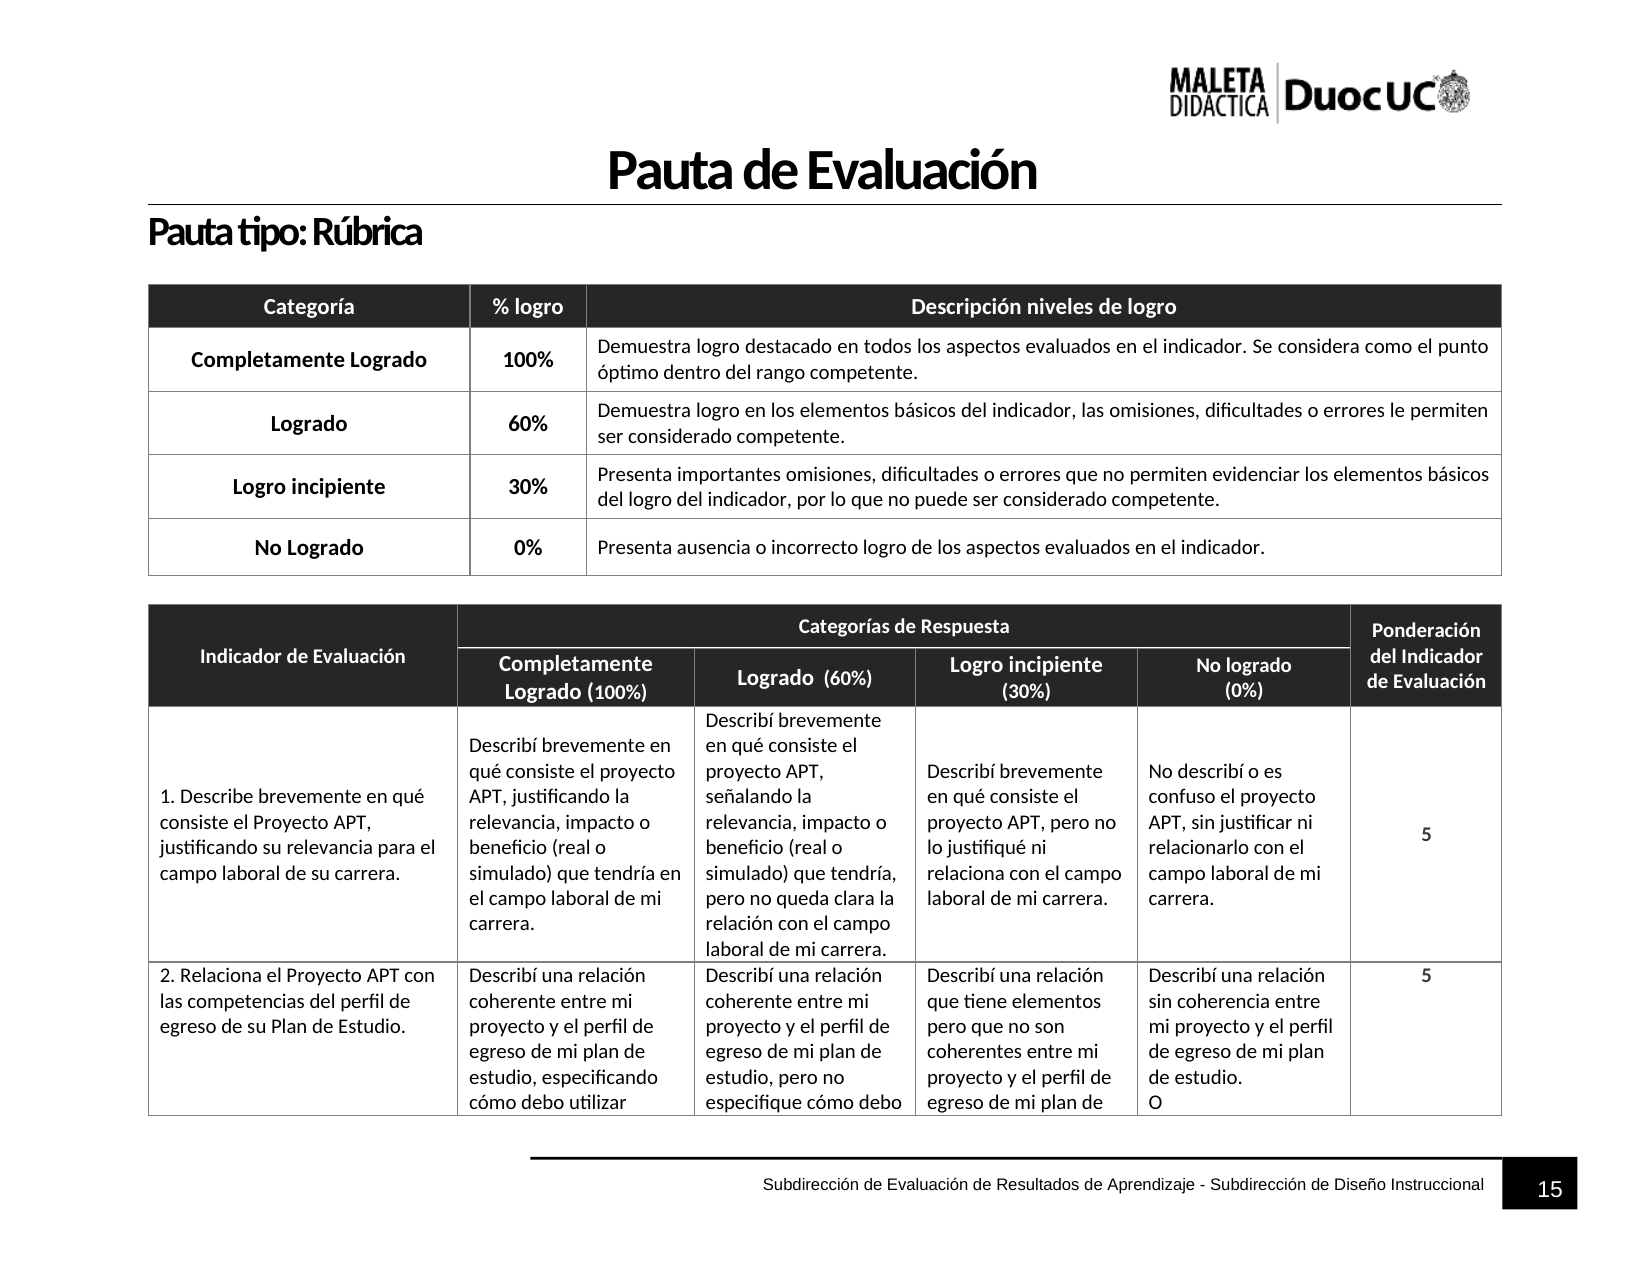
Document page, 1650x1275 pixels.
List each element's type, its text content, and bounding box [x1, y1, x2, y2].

text Pauta tipo: Rúbrica [148, 205, 1502, 256]
table_cell Describí una relación que tiene elementos pero que no son coherentes entre mi proyecto y el perfil de egreso de mi plan de estudio. [916, 963, 1137, 1115]
table_header Indicador de Evaluación [149, 605, 457, 706]
table_cell Describí brevemente en qué consiste el proyecto APT, justificando la relevancia, impacto o beneficio (real o simulado) que tendría en el campo laboral de mi carrera. [458, 707, 694, 961]
table_cell Presenta importantes omisiones, dificultades o errores que no permiten evidenciar los elementos básicos del logro del indicador, por lo que no puede ser considerado competente. [587, 455, 1501, 518]
table_cell 30% [471, 455, 586, 518]
picture [1162, 54, 1478, 130]
table_cell Demuestra logro en los elementos básicos del indicador, las omisiones, dificultades o errores le permiten ser considerado competente. [587, 392, 1501, 454]
table_cell Presenta ausencia o incorrecto logro de los aspectos evaluados en el indicador. [587, 519, 1501, 575]
table_cell 0% [471, 519, 586, 575]
table_cell Completamente Logrado [149, 328, 469, 391]
table_header Categoría [149, 285, 469, 327]
table_cell 60% [471, 392, 586, 454]
table_cell 100% [471, 328, 586, 391]
table_cell Demuestra logro destacado en todos los aspectos evaluados en el indicador. Se considera como el punto óptimo dentro del rango competente. [587, 328, 1501, 391]
table_cell Completamente Logrado (100%) [458, 649, 694, 706]
table_cell 1. Describe brevemente en qué consiste el Proyecto APT, justificando su relevancia para el campo laboral de su carrera. [149, 707, 457, 961]
table_header Descripción niveles de logro [587, 285, 1501, 327]
table_cell Logro incipiente (30%) [916, 649, 1137, 706]
table_cell Logrado (60%) [695, 649, 915, 706]
table_cell No Logrado [149, 519, 469, 575]
table_header % logro [471, 285, 586, 327]
table_header Ponderación del Indicador de Evaluación [1351, 605, 1501, 706]
table_cell Logrado [149, 392, 469, 454]
table_cell 5 [1351, 707, 1501, 961]
table_cell No logrado (0%) [1138, 649, 1350, 706]
table_cell Describí brevemente en qué consiste el proyecto APT, pero no lo justifiqué ni relaciona con el campo laboral de mi carrera. [916, 707, 1137, 961]
table_cell No describí o es confuso el proyecto APT, sin justificar ni relacionarlo con el campo laboral de mi carrera. [1138, 707, 1350, 961]
text Pauta de Evaluación [148, 133, 1502, 204]
table_header Categorías de Respuesta [458, 605, 1350, 647]
table_cell Describí brevemente en qué consiste el proyecto APT, señalando la relevancia, impacto o beneficio (real o simulado) que tendría, pero no queda clara la relación con el campo laboral de mi carrera. [695, 707, 915, 961]
table_cell 2. Relaciona el Proyecto APT con las competencias del perfil de egreso de su Plan de Estudio. [149, 963, 457, 1115]
table_cell Logro incipiente [149, 455, 469, 518]
table_cell 5 [1351, 963, 1501, 1115]
